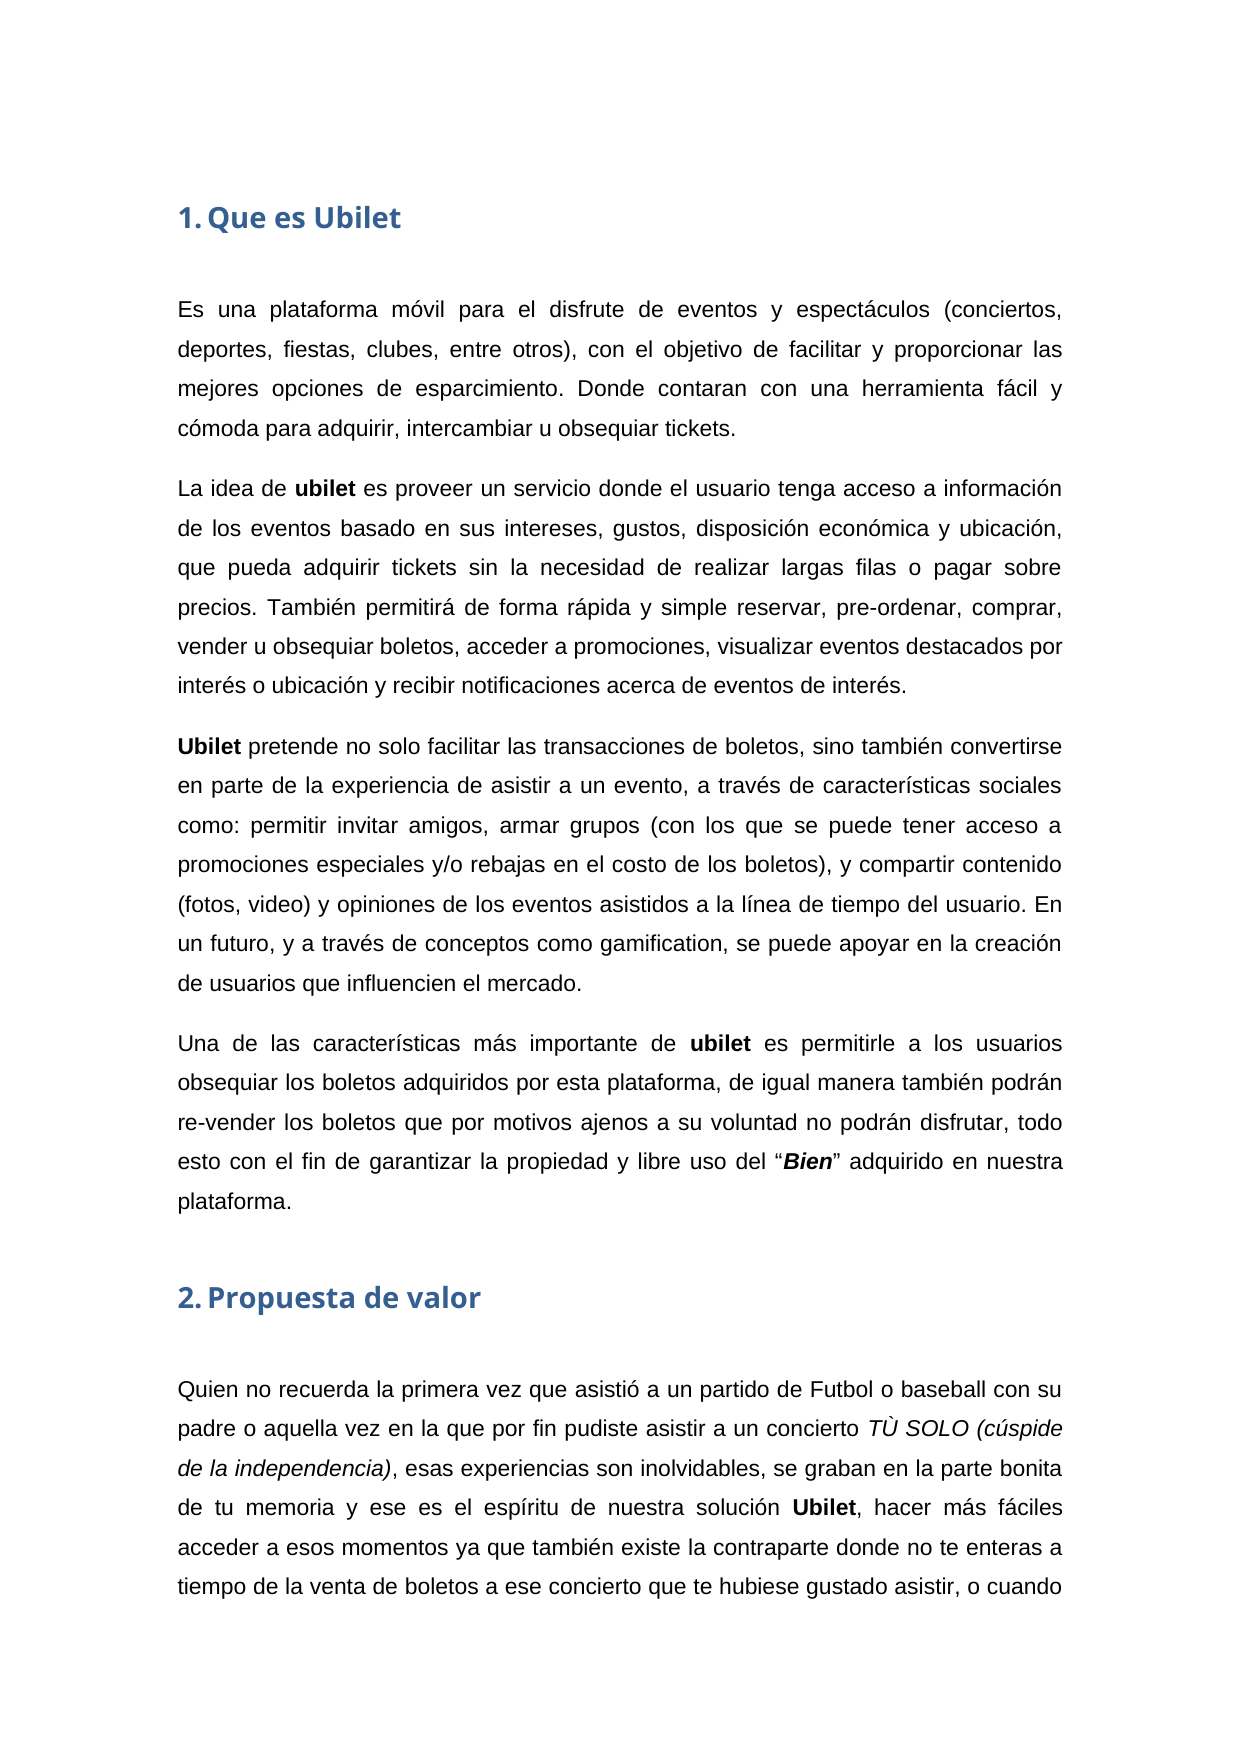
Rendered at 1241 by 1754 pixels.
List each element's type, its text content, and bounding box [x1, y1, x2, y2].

text Ubilet pretende no solo facilitar las transacciones de boletos, sino también convertirse en parte de la experiencia de asistir a un evento, a través de características sociales como: permitir invitar amigos, armar grupos (con los que se puede tener acceso a promociones especiales y/o rebajas en el costo de los boletos), y compartir contenido (fotos, video) y opiniones de los eventos asistidos a la línea de tiempo del usuario. En un futuro, y a través de conceptos como gamification, se puede apoyar en la creación de usuarios que influencien el mercado. [177, 733, 1063, 996]
text Es una plataforma móvil para el disfrute de eventos y espectáculos (conciertos, deportes, fiestas, clubes, entre otros), con el objetivo de facilitar y proporcionar las mejores opciones de esparcimiento. Donde contaran con una herramienta fácil y cómoda para adquirir, intercambiar u obsequiar tickets. [177, 296, 1063, 441]
text La idea de ubilet es proveer un servicio donde el usuario tenga acceso a información de los eventos basado en sus intereses, gustos, disposición económica y ubicación, que pueda adquirir tickets sin la necesidad de realizar largas filas o pagar sobre precios. También permitirá de forma rápida y simple reservar, pre-ordenar, comprar, vender u obsequiar boletos, acceder a promociones, visualizar eventos destacados por interés o ubicación y recibir notificaciones acerca de eventos de interés. [177, 475, 1063, 699]
subtitle Que es Ubilet [177, 198, 1063, 237]
text Una de las características más importante de ubilet es permitirle a los usuarios obsequiar los boletos adquiridos por esta plataforma, de igual manera también podrán re-vender los boletos que por motivos ajenos a su voluntad no podrán disfrutar, todo esto con el fin de garantizar la propiedad y libre uso del “Bien” adquirido en nuestra plataforma. [177, 1030, 1063, 1214]
subtitle Propuesta de valor [177, 1277, 1063, 1317]
